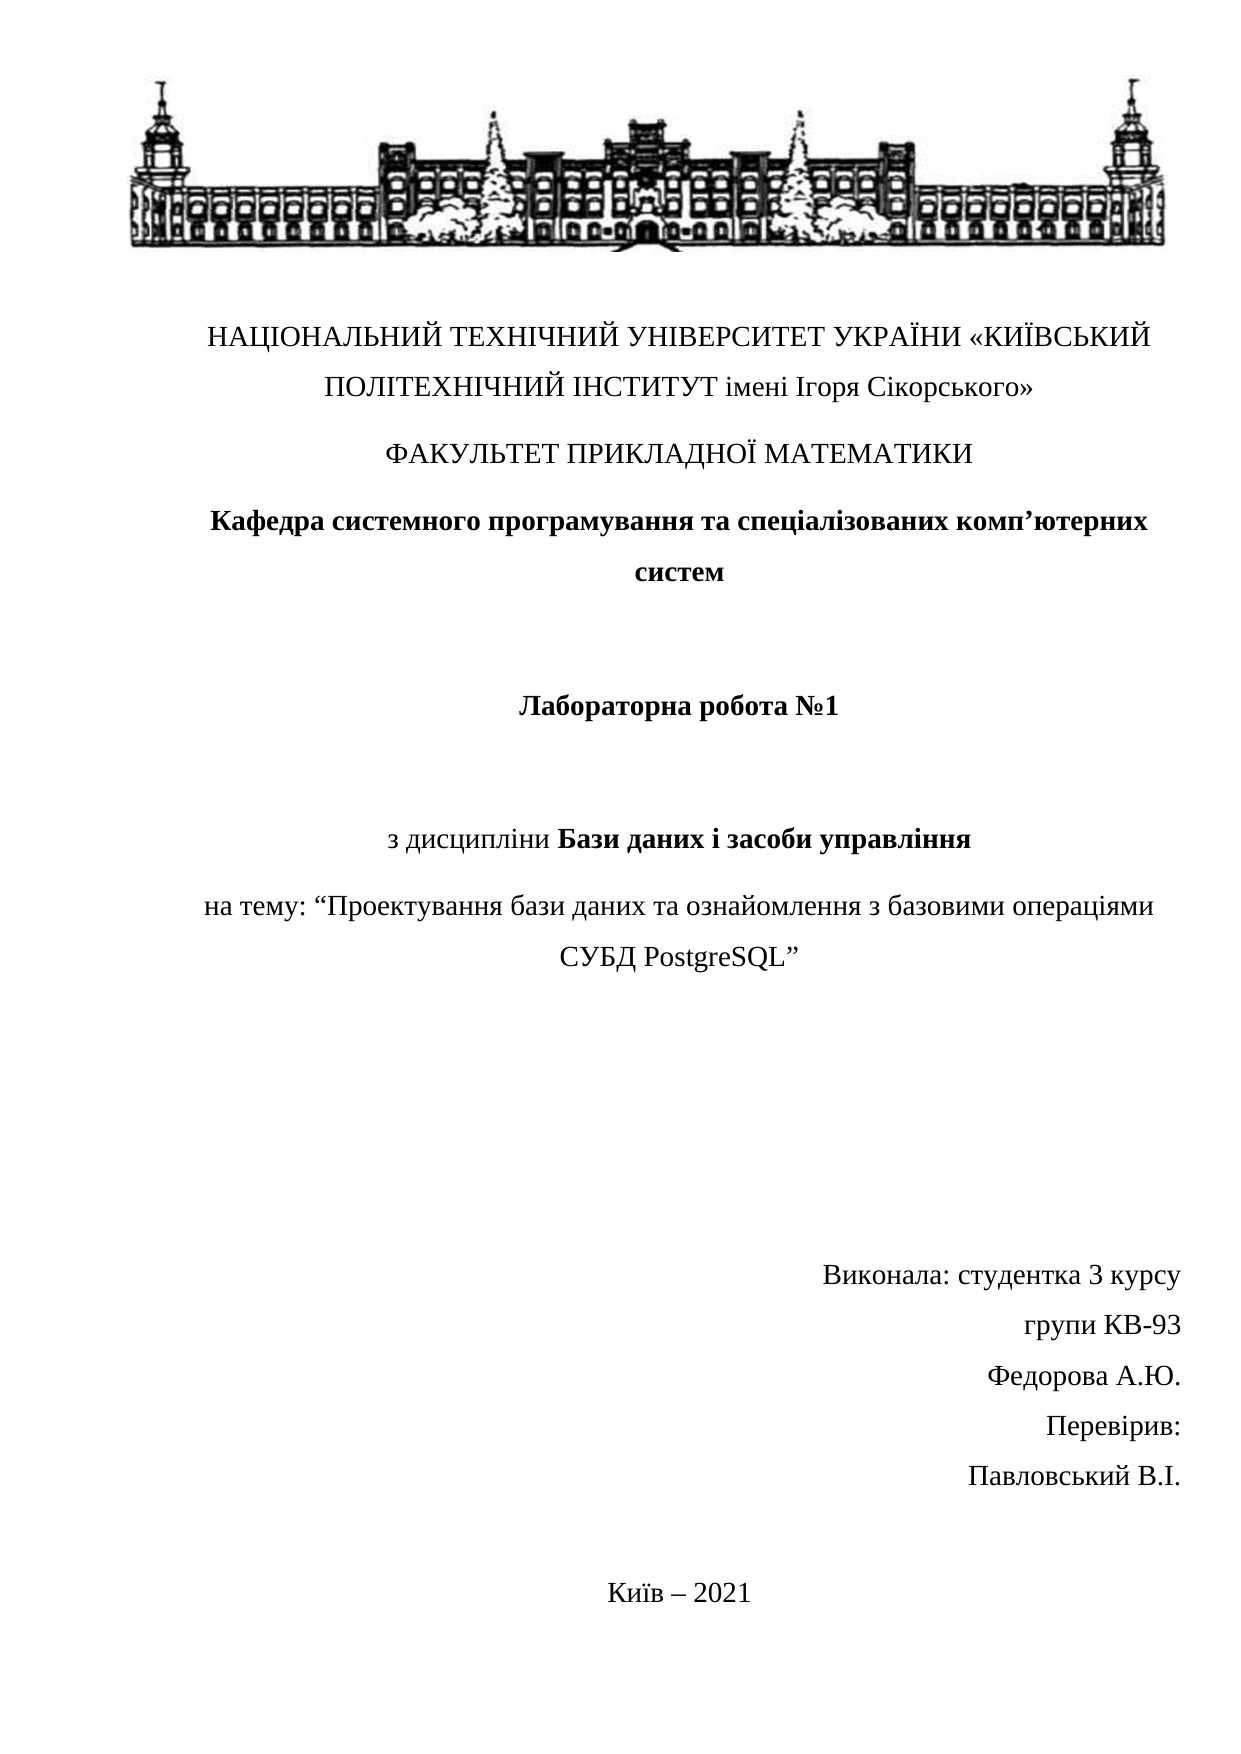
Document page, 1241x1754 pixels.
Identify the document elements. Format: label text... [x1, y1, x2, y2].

text ФАКУЛЬТЕТ ПРИКЛАДНОЇ МАТЕМАТИКИ [177, 436, 1181, 470]
text Виконала: студентка 3 курсу [177, 1257, 1181, 1291]
text Лабораторна робота №1 [177, 688, 1181, 721]
text НАЦІОНАЛЬНИЙ ТЕХНІЧНИЙ УНІВЕРСИТЕТ УКРАЇНИ «КИЇВСЬКИЙ ПОЛІТЕХНІЧНИЙ ІНСТИТУТ імені Ігоря Сікорського» [177, 319, 1181, 403]
text Федорова А.Ю. [177, 1358, 1181, 1391]
text Перевірив: [177, 1408, 1181, 1442]
text на тему: “Проектування бази даних та ознайомлення з базовими операціями СУБД PostgreSQL” [177, 888, 1181, 972]
text з дисципліни Бази даних і засоби управління [177, 822, 1181, 855]
text Кафедра системного програмування та спеціалізованих комп’ютерних систем [177, 503, 1181, 587]
text Київ – 2021 [177, 1576, 1181, 1609]
text групи КВ-93 [177, 1307, 1181, 1341]
picture [126, 74, 1169, 252]
text Павловський В.І. [177, 1458, 1181, 1492]
